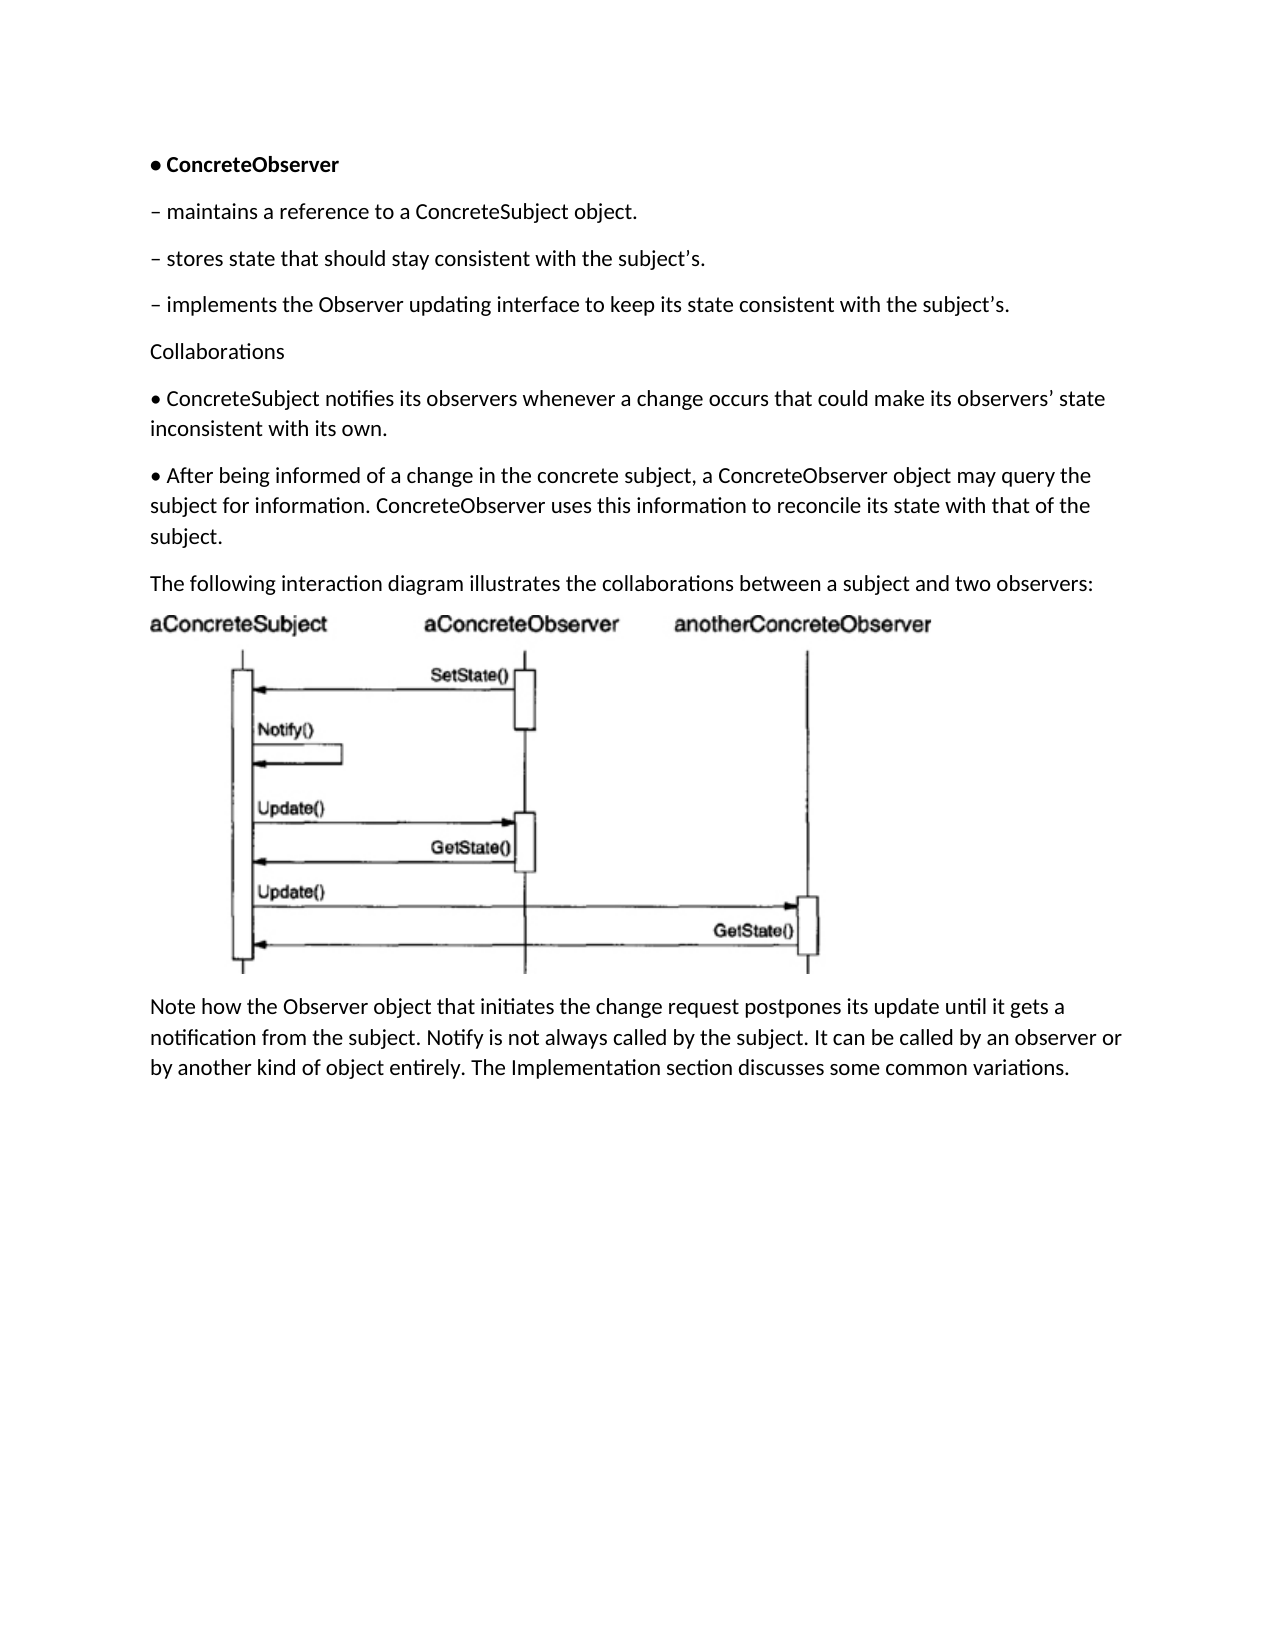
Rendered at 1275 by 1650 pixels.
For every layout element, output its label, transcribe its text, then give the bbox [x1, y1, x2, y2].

text • After being informed of a change in the concrete subject, a ConcreteObserver object may query the subject for information. ConcreteObserver uses this information to reconcile its state with that of the subject. [150, 461, 1125, 550]
text Collaborations [150, 337, 1125, 366]
text – stores state that should stay consistent with the subject’s. [150, 244, 1125, 272]
text • ConcreteObserver [150, 150, 1125, 178]
text Note how the Observer object that initiates the change request postpones its update until it gets a notification from the subject. Notify is not always called by the subject. It can be called by an observer or by another kind of object entirely. The Implementation section discusses some common variations. [150, 992, 1125, 1081]
text – maintains a reference to a ConcreteSubject object. [150, 197, 1125, 225]
picture [150, 615, 932, 974]
text – implements the Observer updating interface to keep its state consistent with the subject’s. [150, 291, 1125, 319]
text The following interaction diagram illustrates the collaborations between a subject and two observers: [150, 569, 1125, 597]
text • ConcreteSubject notifies its observers whenever a change occurs that could make its observers’ state inconsistent with its own. [150, 384, 1125, 443]
